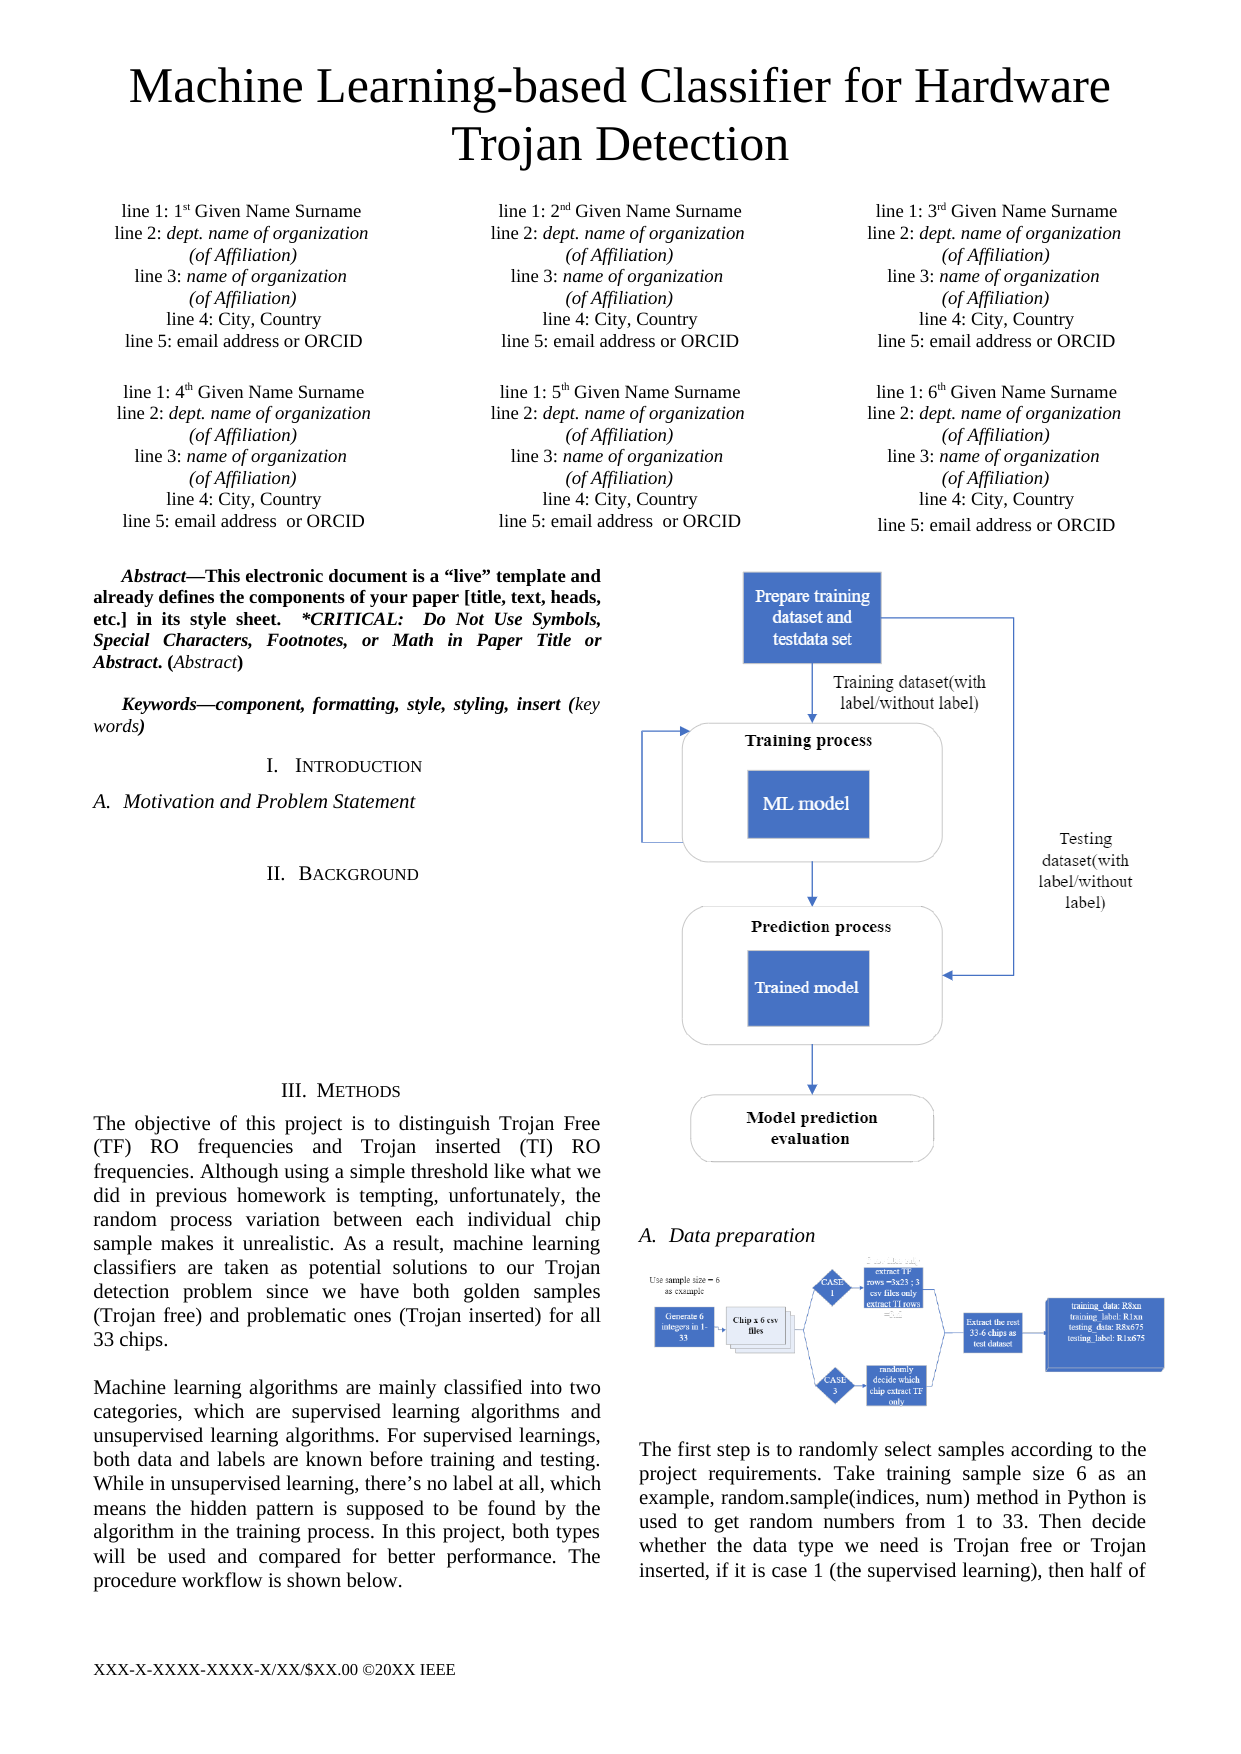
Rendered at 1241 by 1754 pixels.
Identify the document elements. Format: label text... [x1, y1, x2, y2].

subtitle Introduction [93, 753, 601, 777]
text line 1: 6th Given Name Surname line 2: dept. name of organization (of Affiliation) line 3: name of organization (of Affiliation) line 4: City, Country line 5: email address or ORCID [846, 381, 1147, 536]
text Keywords—component, formatting, style, styling, insert (key words) [93, 693, 601, 736]
picture [638, 1253, 1171, 1409]
text Abstract—This electronic document is a “live” template and already defines the components of your paper [title, text, heads, etc.] in its style sheet. *CRITICAL: Do Not Use Symbols, Special Characters, Footnotes, or Math in Paper Title or Abstract. (Abstract) [93, 564, 601, 672]
subtitle Background [93, 861, 601, 884]
text line 1: 5th Given Name Surname line 2: dept. name of organization (of Affiliation) line 3: name of organization (of Affiliation) line 4: City, Country line 5: email address or ORCIDline 1: 3rd Given Name Surname line 2: dept. name of organization (of Affiliation) line 3: name of organization (of Affiliation) line 4: City, Country line 5: email address or ORCID [469, 381, 771, 531]
subtitle Motivation and Problem Statement [93, 789, 601, 813]
picture [637, 566, 1145, 1183]
title Machine Learning-based Classifier for Hardware Trojan Detection [93, 56, 1147, 171]
text line 1: 1st Given Name Surname line 2: dept. name of organization (of Affiliation) line 3: name of organization (of Affiliation) line 4: City, Country line 5: email address or ORCID [93, 200, 394, 351]
subtitle Data preparation [639, 1223, 1147, 1247]
text Machine learning algorithms are mainly classified into two categories, which are supervised learning algorithms and unsupervised learning algorithms. For supervised learnings, both data and labels are known before training and testing. While in unsupervised learning, there’s no label at all, which means the hidden pattern is supposed to be found by the algorithm in the training process. In this project, both types will be used and compared for better performance. The procedure workflow is shown below. [93, 1375, 601, 1592]
subtitle Methods [93, 1078, 601, 1102]
text The objective of this project is to distinguish Trojan Free (TF) RO frequencies and Trojan inserted (TI) RO frequencies. Although using a simple threshold like what we did in previous homework is tempting, unfortunately, the random process variation between each individual chip sample makes it unrealistic. As a result, machine learning classifiers are taken as potential solutions to our Trojan detection problem since we have both golden samples (Trojan free) and problematic ones (Trojan inserted) for all 33 chips. [93, 1110, 601, 1351]
text line 1: 4th Given Name Surname line 2: dept. name of organization (of Affiliation) line 3: name of organization (of Affiliation) line 4: City, Country line 5: email address or ORCIDline 1: 2nd Given Name Surname line 2: dept. name of organization (of Affiliation) line 3: name of organization (of Affiliation) line 4: City, Country line 5: email address or ORCID [93, 381, 394, 531]
